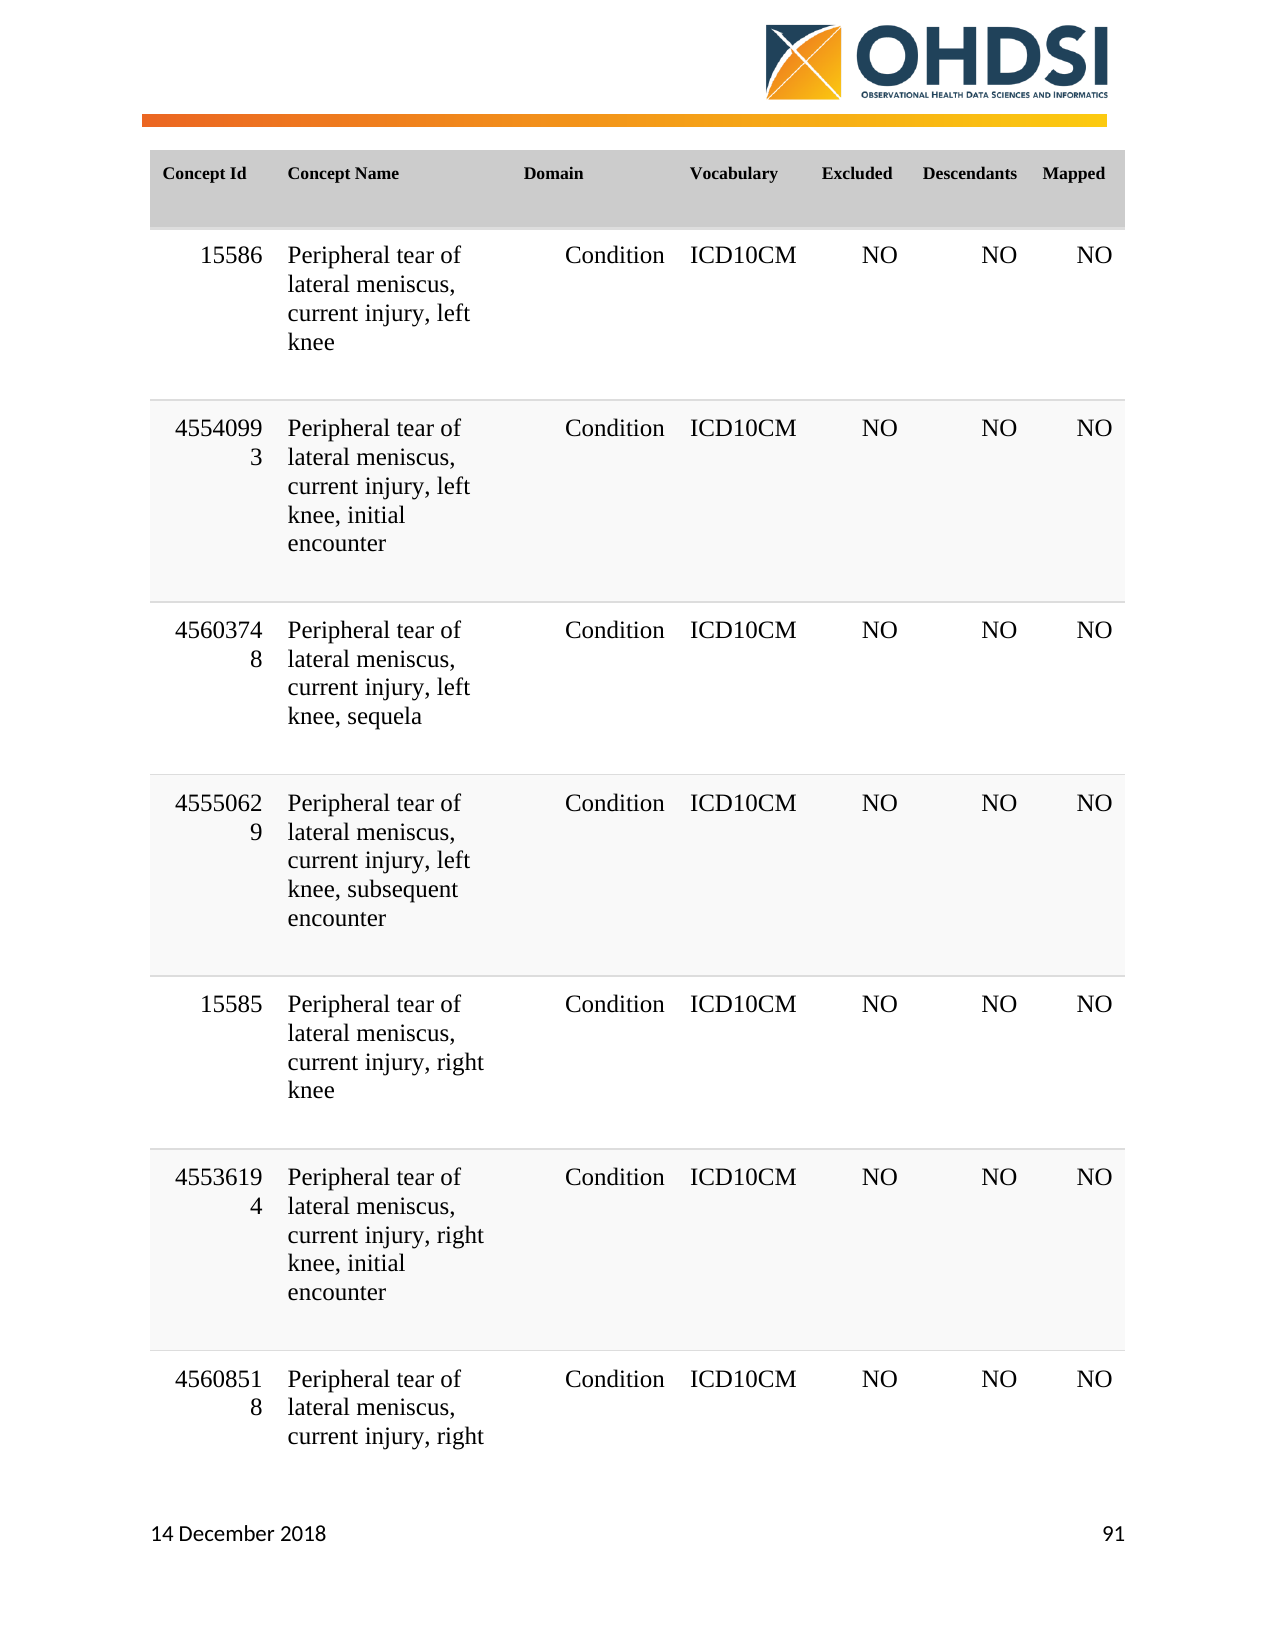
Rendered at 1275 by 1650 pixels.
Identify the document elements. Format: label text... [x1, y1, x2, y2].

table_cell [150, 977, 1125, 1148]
table_header Concept Id [150, 150, 275, 227]
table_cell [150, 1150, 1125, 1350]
table_header Excluded [809, 150, 910, 227]
table_header Descendants [910, 150, 1030, 227]
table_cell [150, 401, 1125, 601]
table_header Vocabulary [677, 150, 809, 227]
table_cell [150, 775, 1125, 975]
table_header Mapped [1030, 150, 1125, 227]
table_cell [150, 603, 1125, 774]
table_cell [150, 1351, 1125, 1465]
table_header Domain [511, 150, 677, 227]
picture [748, 11, 1125, 114]
table_header Concept Name [275, 150, 511, 227]
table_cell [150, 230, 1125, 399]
